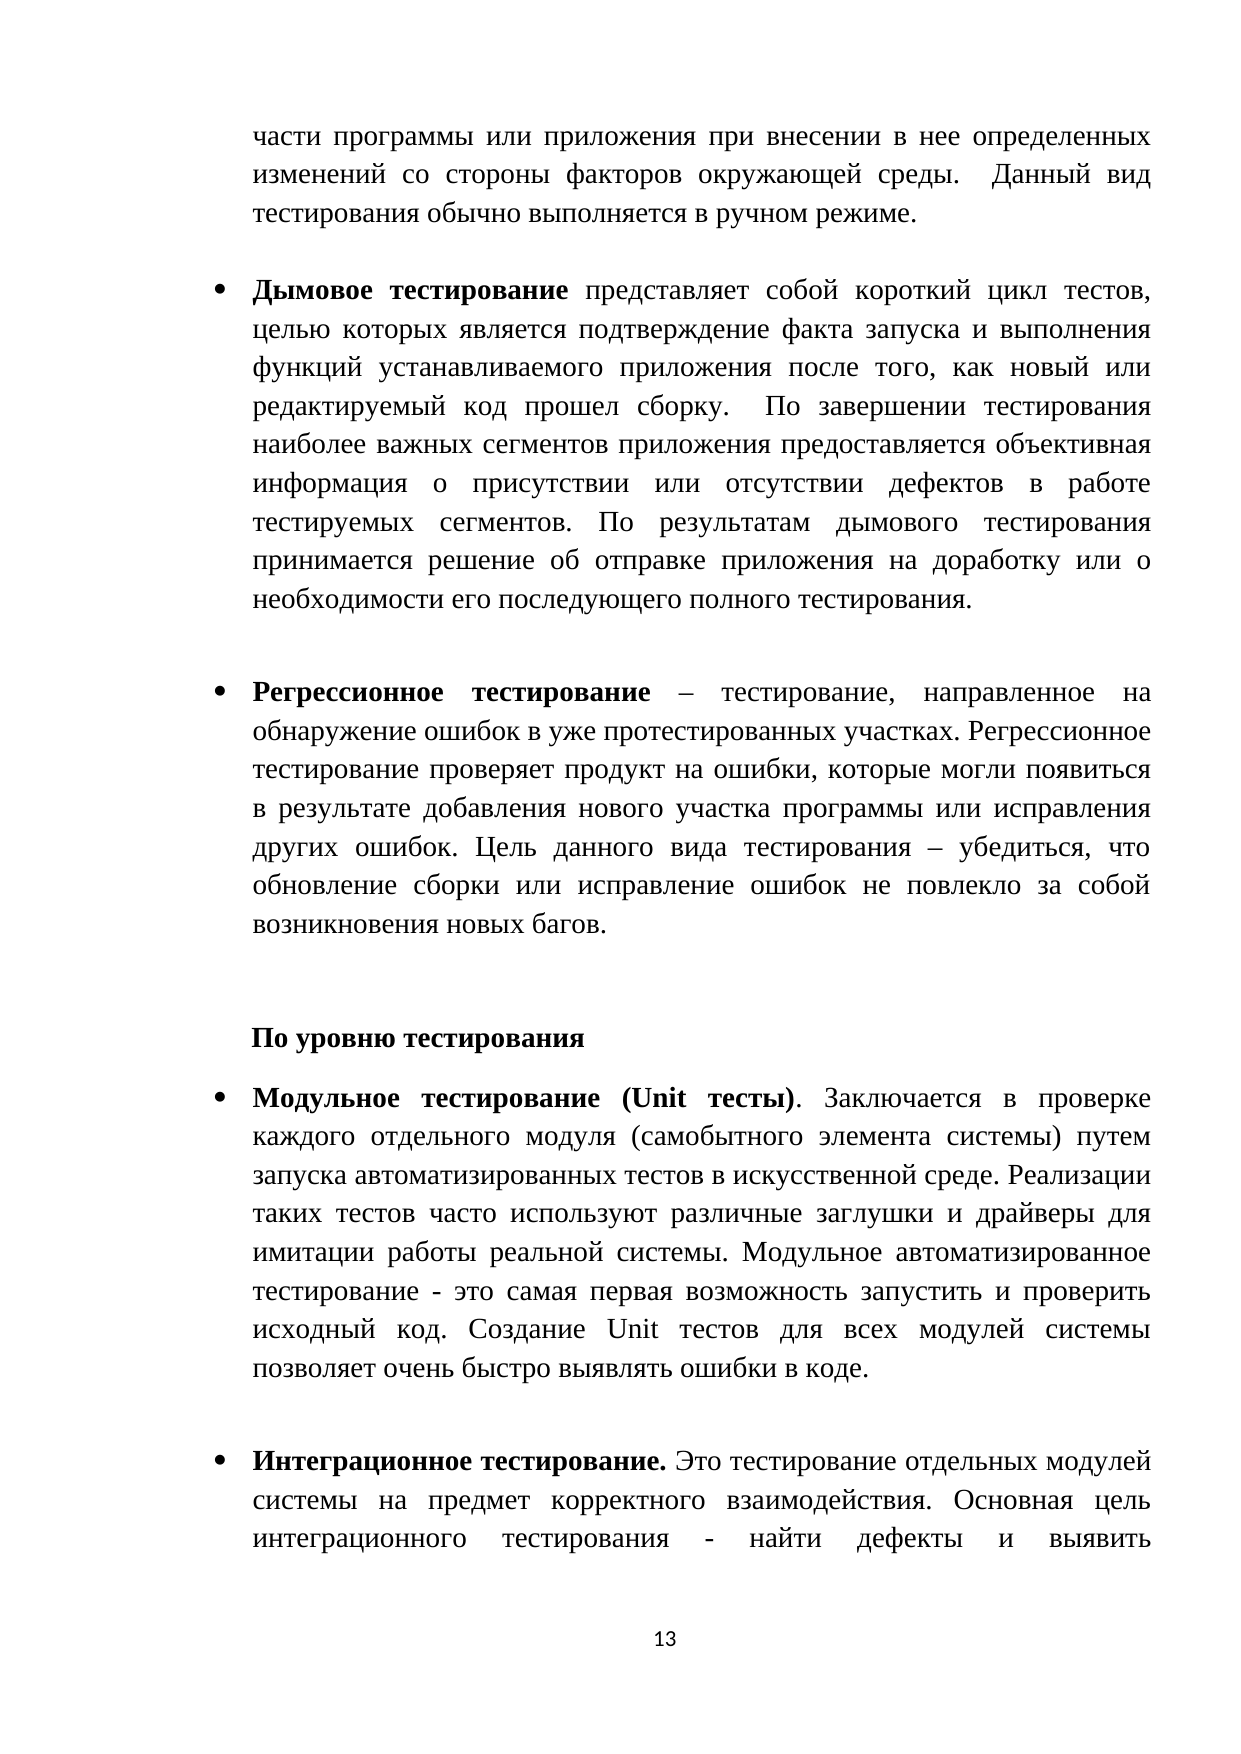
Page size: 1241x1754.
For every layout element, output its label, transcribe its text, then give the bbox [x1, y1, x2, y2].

list Дымовое тестирование представляет собой короткий цикл тестов, целью которых является подтверждение факта запуска и выполнения функций устанавливаемого приложения после того, как новый или редактируемый код прошел сборку. По завершении тестирования наиболее важных сегментов приложения предоставляется объективная информация о присутствии или отсутствии дефектов в работе тестируемых сегментов. По результатам дымового тестирования принимается решение об отправке приложения на доработку или о необходимости его последующего полного тестирования. [215, 272, 1152, 614]
list Регрессионное тестирование – тестирование, направленное на обнаружение ошибок в уже протестированных участках. Регрессионное тестирование проверяет продукт на ошибки, которые могли появиться в результате добавления нового участка программы или исправления других ошибок. Цель данного вида тестирования – убедиться, что обновление сборки или исправление ошибок не повлекло за собой возникновения новых багов. [215, 674, 1152, 939]
text По уровню тестирования [177, 1020, 1152, 1054]
list Модульное тестирование (Unit тесты). Заключается в проверке каждого отдельного модуля (самобытного элемента системы) путем запуска автоматизированных тестов в искусственной среде. Реализации таких тестов часто используют различные заглушки и драйверы для имитации работы реальной системы. Модульное автоматизированное тестирование - это самая первая возможность запустить и проверить исходный код. Создание Unit тестов для всех модулей системы позволяет очень быстро выявлять ошибки в коде. [215, 1080, 1152, 1383]
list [215, 1443, 1152, 1554]
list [215, 118, 1152, 229]
